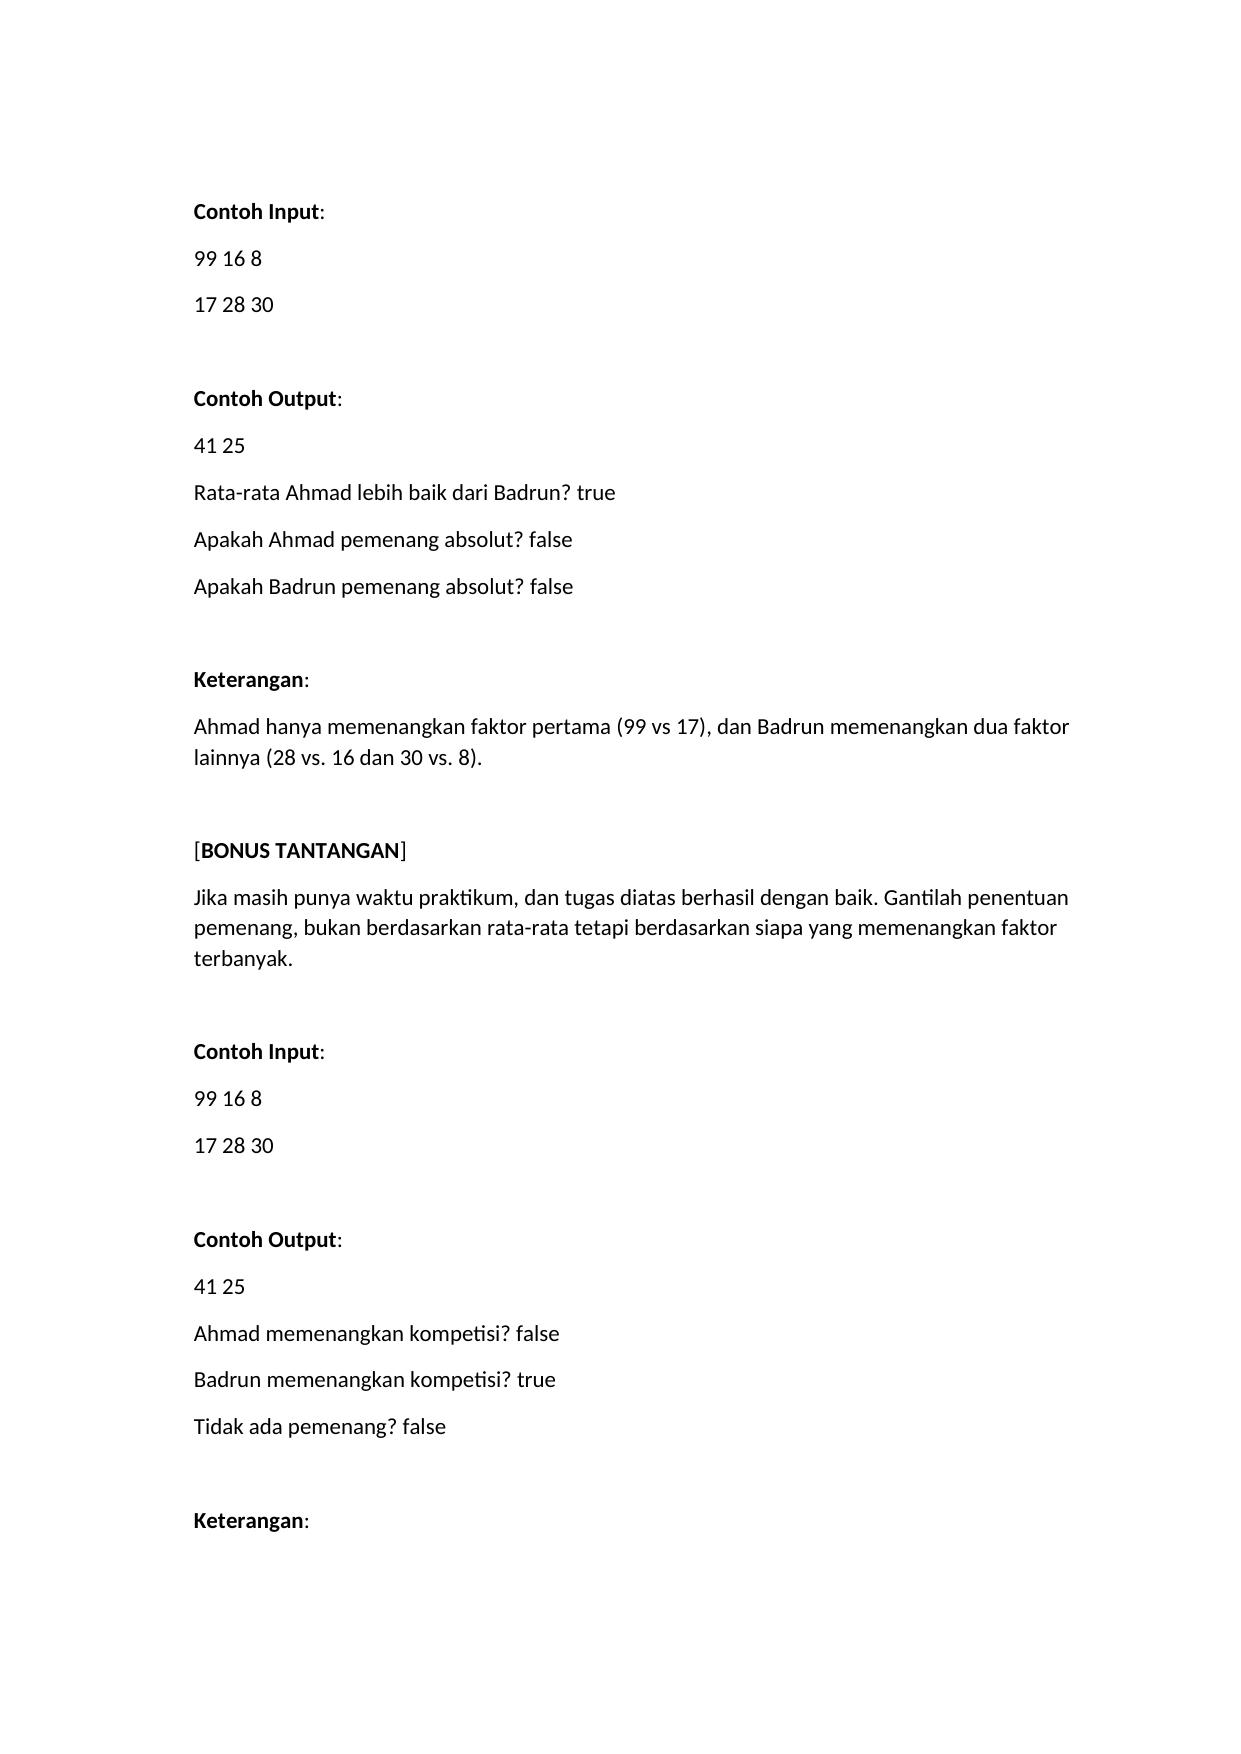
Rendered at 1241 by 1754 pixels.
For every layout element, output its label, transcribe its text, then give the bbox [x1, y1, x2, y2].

text Ahmad memenangkan kompetisi? false [194, 1319, 1090, 1347]
text 41 25 [194, 431, 1090, 459]
text Contoh Output: [194, 384, 1090, 412]
text 99 16 8 [194, 244, 1090, 272]
text 99 16 8 [194, 1084, 1090, 1112]
text Keterangan: [194, 1506, 1090, 1534]
text Jika masih punya waktu praktikum, dan tugas diatas berhasil dengan baik. Gantilah penentuan pemenang, bukan berdasarkan rata-rata tetapi berdasarkan siapa yang memenangkan faktor terbanyak. [194, 883, 1090, 972]
text 17 28 30 [194, 291, 1090, 319]
text Keterangan: [194, 666, 1090, 694]
text [BONUS TANTANGAN] [194, 836, 1090, 864]
text Apakah Ahmad pemenang absolut? false [194, 525, 1090, 553]
text 41 25 [194, 1272, 1090, 1300]
text 17 28 30 [194, 1131, 1090, 1159]
text Contoh Input: [194, 1037, 1090, 1066]
text Ahmad hanya memenangkan faktor pertama (99 vs 17), dan Badrun memenangkan dua faktor lainnya (28 vs. 16 dan 30 vs. 8). [194, 712, 1090, 771]
text Contoh Output: [194, 1225, 1090, 1253]
text Contoh Input: [194, 197, 1090, 225]
text Apakah Badrun pemenang absolut? false [194, 572, 1090, 600]
text Rata-rata Ahmad lebih baik dari Badrun? true [194, 478, 1090, 506]
text Tidak ada pemenang? false [194, 1412, 1090, 1441]
text Badrun memenangkan kompetisi? true [194, 1366, 1090, 1394]
